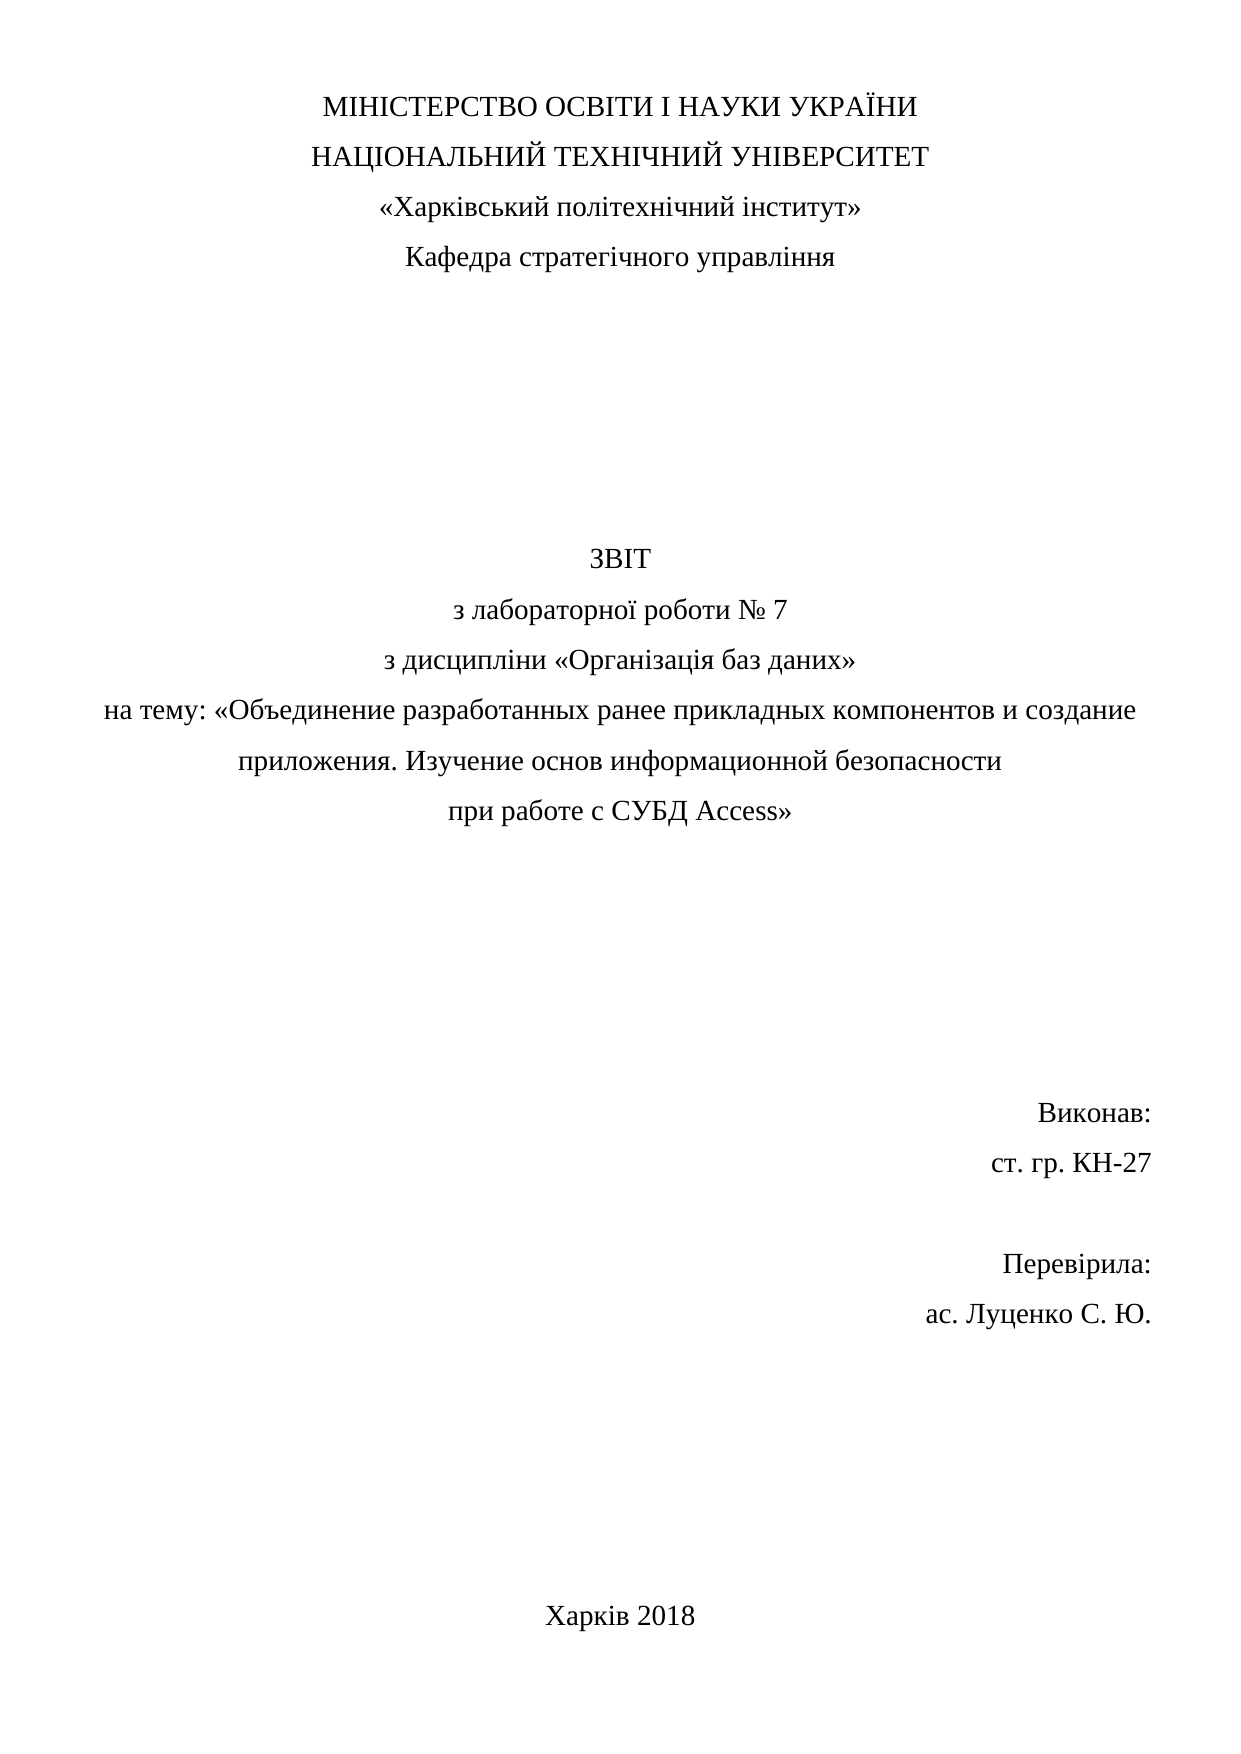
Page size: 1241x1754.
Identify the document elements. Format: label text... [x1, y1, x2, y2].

text на тему: «Объединение разработанных ранее прикладных компонентов и создание приложения. Изучение основ информационной безопасности [89, 692, 1152, 776]
text ас. Луценко С. Ю. [89, 1296, 1152, 1330]
text з лабораторної роботи № 7 [89, 592, 1152, 625]
text Кафедра стратегічного управління [89, 239, 1152, 273]
text Харків 2018 [89, 1598, 1152, 1632]
text НАЦІОНАЛЬНИЙ ТЕХНІЧНИЙ УНІВЕРСИТЕТ [89, 139, 1152, 172]
text ЗВІТ [89, 541, 1152, 575]
text Перевірила: [89, 1246, 1152, 1279]
text МІНІСТЕРСТВО ОСВІТИ І НАУКИ УКРАЇНИ [89, 89, 1152, 122]
text «Харківський політехнічний інститут» [89, 189, 1152, 223]
text при работе с СУБД Access» [89, 793, 1152, 827]
text ст. гр. КН-27 [89, 1145, 1152, 1179]
text з дисципліни «Організація баз даних» [89, 642, 1152, 676]
text Виконав: [89, 1095, 1152, 1128]
